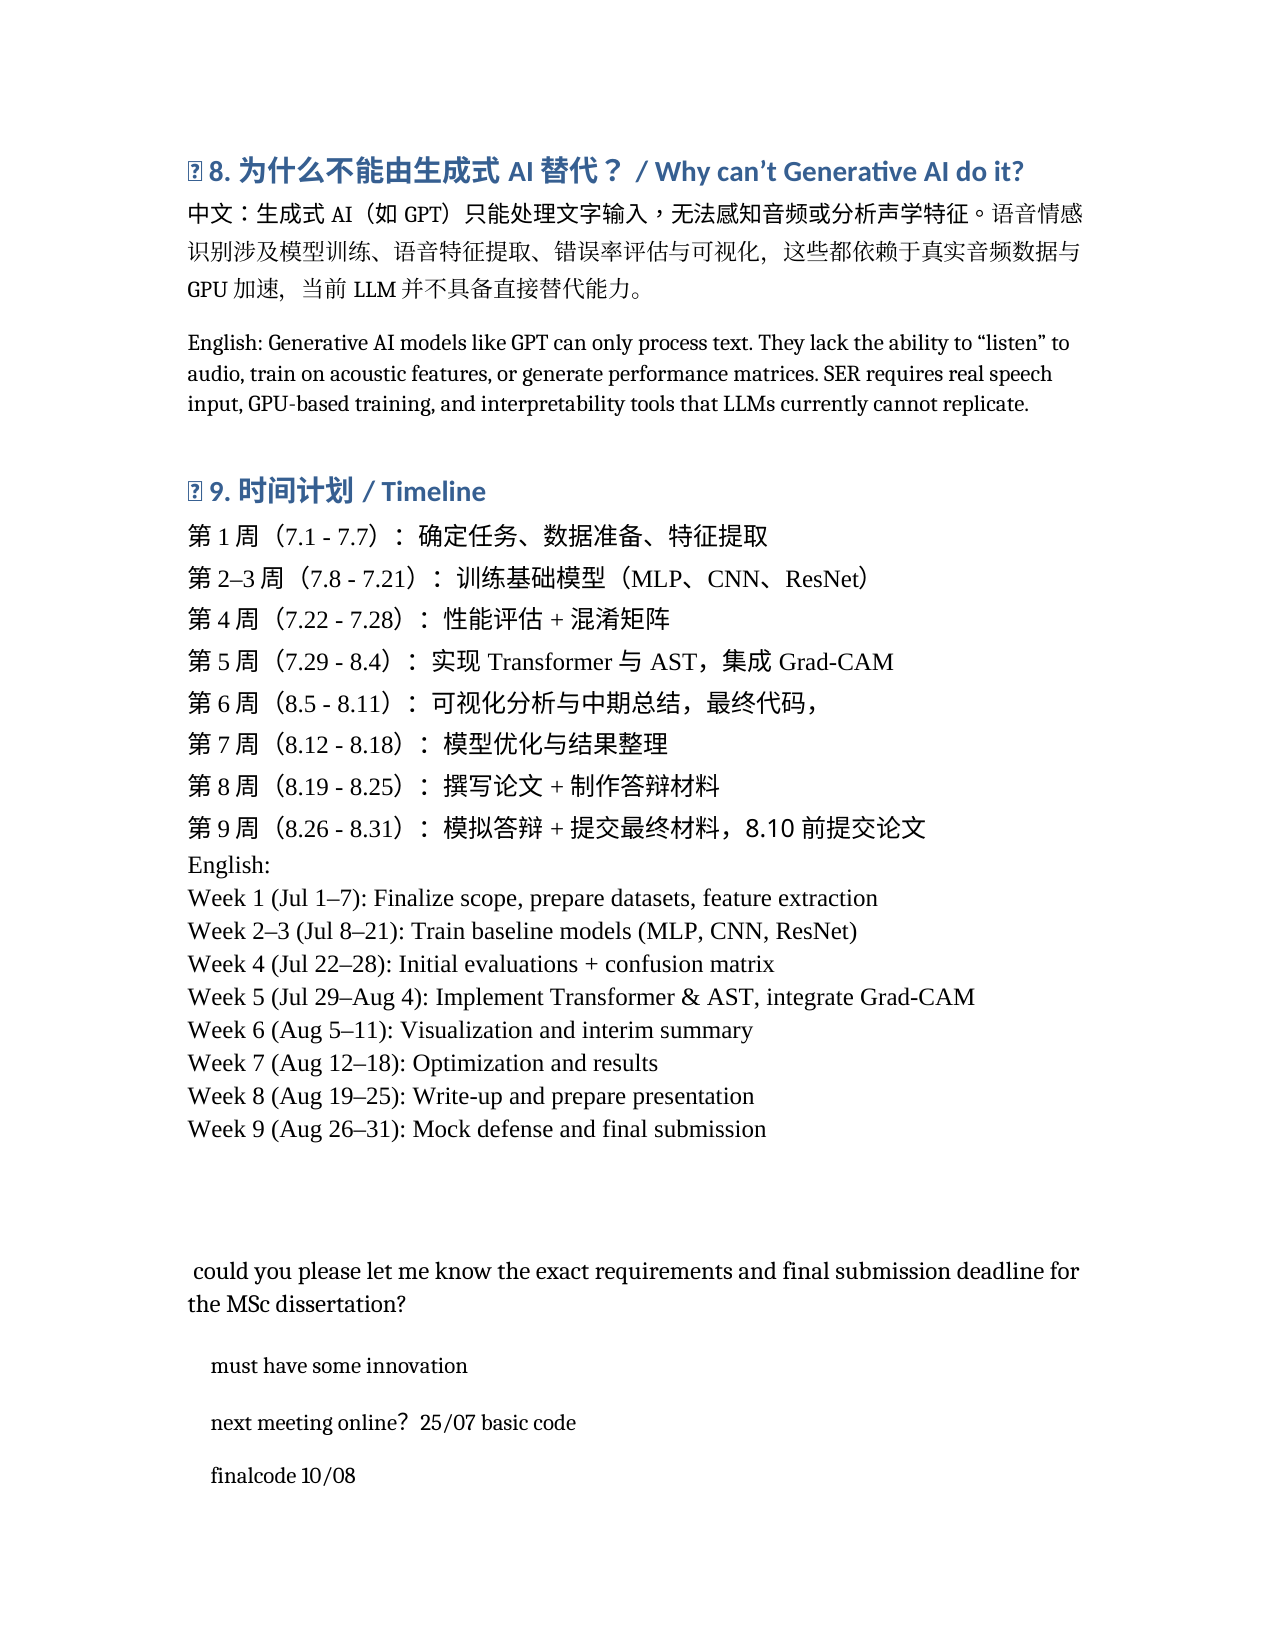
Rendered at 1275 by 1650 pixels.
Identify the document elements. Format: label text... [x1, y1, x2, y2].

text English: Week 1 (Jul 1–7): Finalize scope, prepare datasets, feature extraction Week 2–3 (Jul 8–21): Train baseline models (MLP, CNN, ResNet) Week 4 (Jul 22–28): Initial evaluations + confusion matrix Week 5 (Jul 29–Aug 4): Implement Transformer & AST, integrate Grad-CAM Week 6 (Aug 5–11): Visualization and interim summary Week 7 (Aug 12–18): Optimization and results Week 8 (Aug 19–25): Write-up and prepare presentation Week 9 (Aug 26–31): Mock defense and final submission [187, 850, 1087, 1143]
text 第1周（7.1 - 7.7）：确定任务、数据准备、特征提取 第2–3周（7.8 - 7.21）：训练基础模型（MLP、CNN、ResNet） 第4周（7.22 - 7.28）：性能评估 + 混淆矩阵 第5周（7.29 - 8.4）：实现 Transformer 与 AST，集成 Grad-CAM 第6周（8.5 - 8.11）：可视化分析与中期总结，最终代码， 第7周（8.12 - 8.18）：模型优化与结果整理 第8周（8.19 - 8.25）：撰写论文 + 制作答辩材料 第9周（8.26 - 8.31）：模拟答辩 + 提交最终材料，8.10 前提交论文 [187, 516, 1087, 844]
subtitle 📅 9. 时间计划 / Timeline [187, 471, 1087, 510]
text 中文：生成式 AI（如 GPT）只能处理文字输入，无法感知音频或分析声学特征。语音情感识别涉及模型训练、语音特征提取、错误率评估与可视化，这些都依赖于真实音频数据与 GPU 加速，当前 LLM 并不具备直接替代能力。 [187, 196, 1087, 304]
text must have some innovation [187, 1352, 1087, 1379]
subtitle 🧠 8. 为什么不能由生成式 AI 替代？ / Why can’t Generative AI do it? [187, 150, 1087, 190]
text could you please let me know the exact requirements and final submission deadline for the MSc dissertation? [187, 1257, 1087, 1319]
text next meeting online？25/07 basic code [187, 1403, 1087, 1437]
text English: Generative AI models like GPT can only process text. They lack the ability to “listen” to audio, train on acoustic features, or generate performance matrices. SER requires real speech input, GPU-based training, and interpretability tools that LLMs currently cannot replicate. [187, 330, 1087, 417]
text finalcode 10/08 [187, 1462, 1087, 1489]
